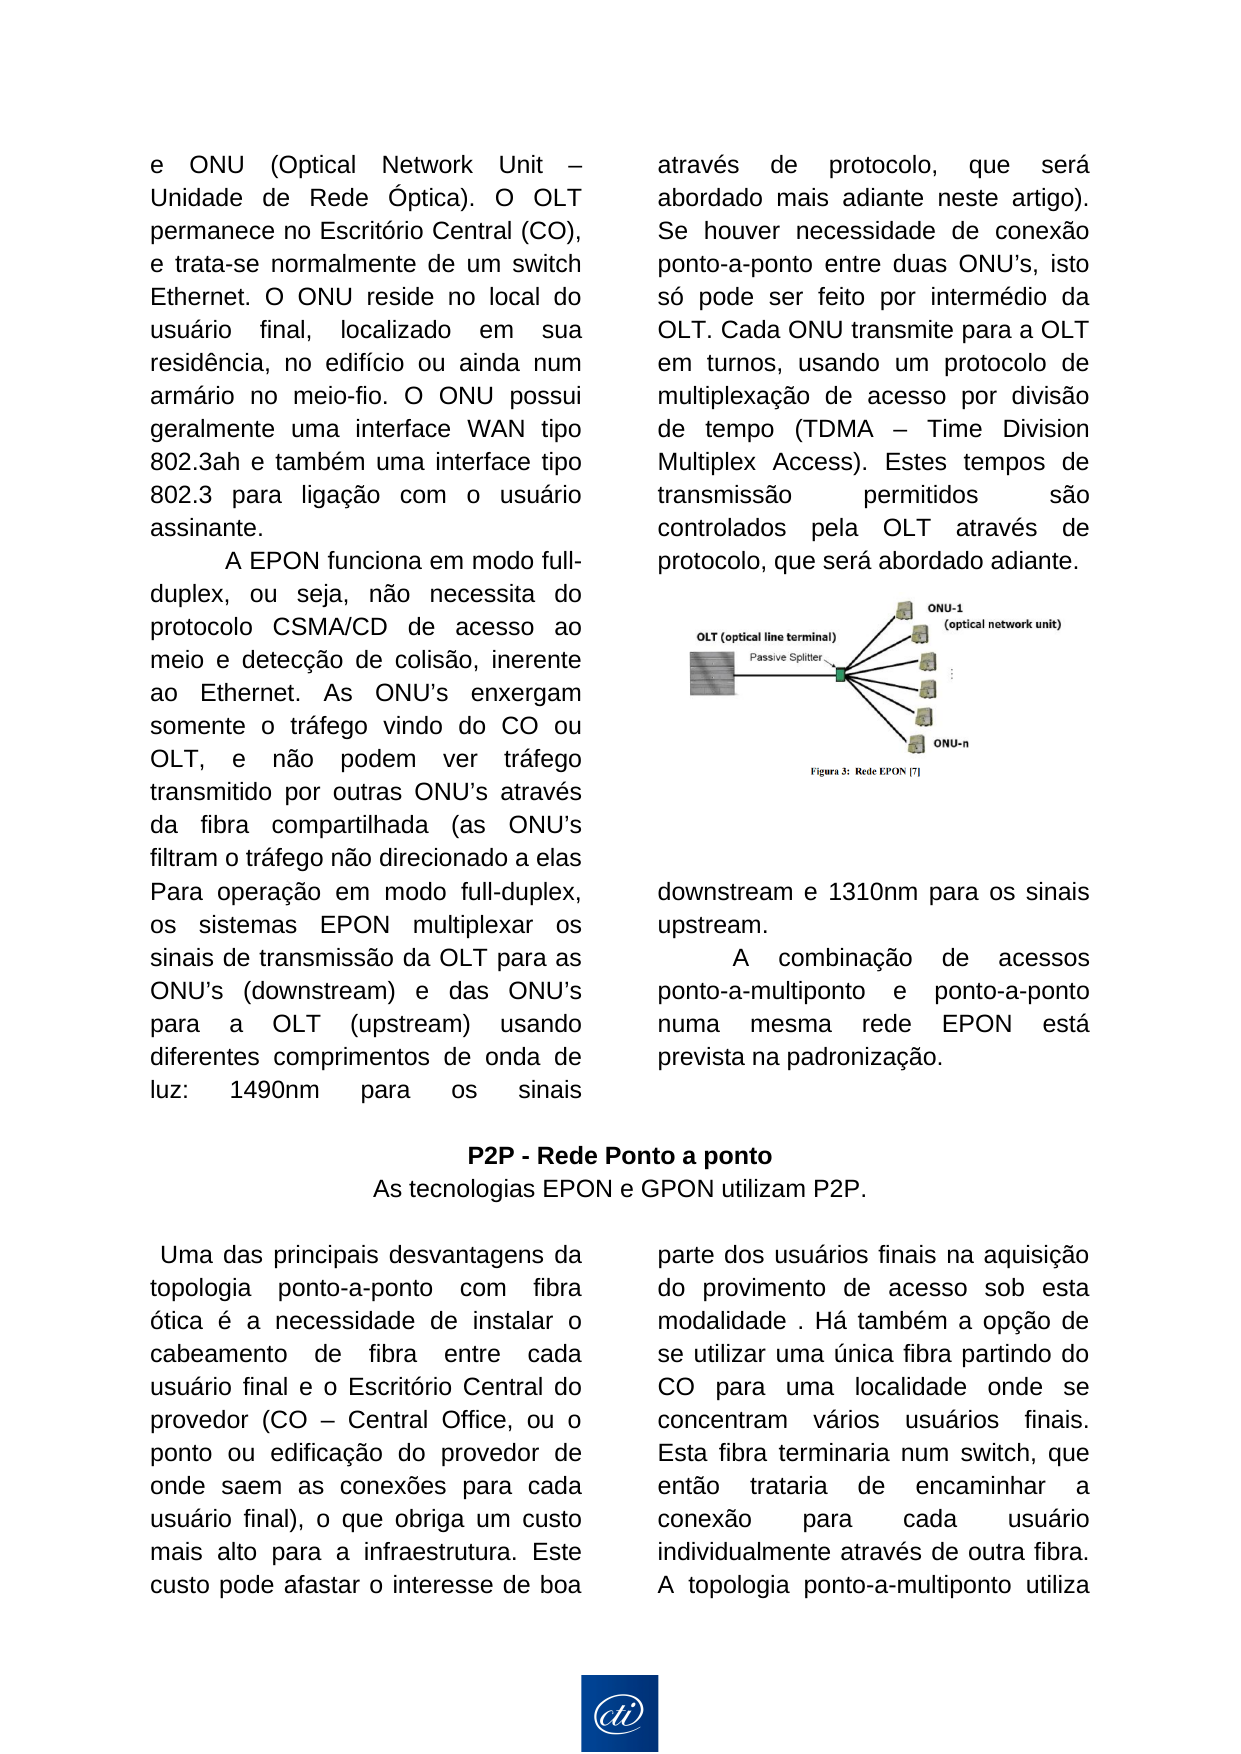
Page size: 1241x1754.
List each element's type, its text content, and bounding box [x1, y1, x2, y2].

text A combinação de acessos ponto-a-multiponto e ponto-a-ponto numa mesma rede EPON está prevista na padronização. [657, 943, 1090, 1071]
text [150, 1240, 582, 1599]
text Para operação em modo full-duplex, os sistemas EPON multiplexar os sinais de transmissão da OLT para as ONU’s (downstream) e das ONU’s para a OLT (upstream) usando diferentes comprimentos de onda de luz: 1490nm para os sinais downstream e 1310nm para os sinais upstream. [150, 877, 582, 1104]
text As tecnologias EPON e GPON utilizam P2P. [150, 1174, 1090, 1203]
text P2P - Rede Ponto a ponto [150, 1141, 1090, 1170]
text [150, 150, 582, 542]
picture [657, 579, 1090, 786]
text A EPON funciona em modo full-duplex, ou seja, não necessita do protocolo CSMA/CD de acesso ao meio e detecção de colisão, inerente ao Ethernet. As ONU’s enxergam somente o tráfego vindo do CO ou OLT, e não podem ver tráfego transmitido por outras ONU’s através da fibra compartilhada (as ONU’s filtram o tráfego não direcionado a elas através de protocolo, que será abordado mais adiante neste artigo). Se houver necessidade de conexão ponto-a-ponto entre duas ONU’s, isto só pode ser feito por intermédio da OLT. Cada ONU transmite para a OLT em turnos, usando um protocolo de multiplexação de acesso por divisão de tempo (TDMA – Time Division Multiplex Access). Estes tempos de transmissão permitidos são controlados pela OLT através de protocolo, que será abordado adiante. [150, 546, 582, 872]
picture [581, 1675, 659, 1752]
text Para operação em modo full-duplex, os sistemas EPON multiplexar os sinais de transmissão da OLT para as ONU’s (downstream) e das ONU’s para a OLT (upstream) usando diferentes comprimentos de onda de luz: 1490nm para os sinais downstream e 1310nm para os sinais upstream. [657, 877, 1090, 939]
text A EPON funciona em modo full-duplex, ou seja, não necessita do protocolo CSMA/CD de acesso ao meio e detecção de colisão, inerente ao Ethernet. As ONU’s enxergam somente o tráfego vindo do CO ou OLT, e não podem ver tráfego transmitido por outras ONU’s através da fibra compartilhada (as ONU’s filtram o tráfego não direcionado a elas através de protocolo, que será abordado mais adiante neste artigo). Se houver necessidade de conexão ponto-a-ponto entre duas ONU’s, isto só pode ser feito por intermédio da OLT. Cada ONU transmite para a OLT em turnos, usando um protocolo de multiplexação de acesso por divisão de tempo (TDMA – Time Division Multiplex Access). Estes tempos de transmissão permitidos são controlados pela OLT através de protocolo, que será abordado adiante. [657, 150, 1090, 575]
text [657, 1240, 1090, 1599]
